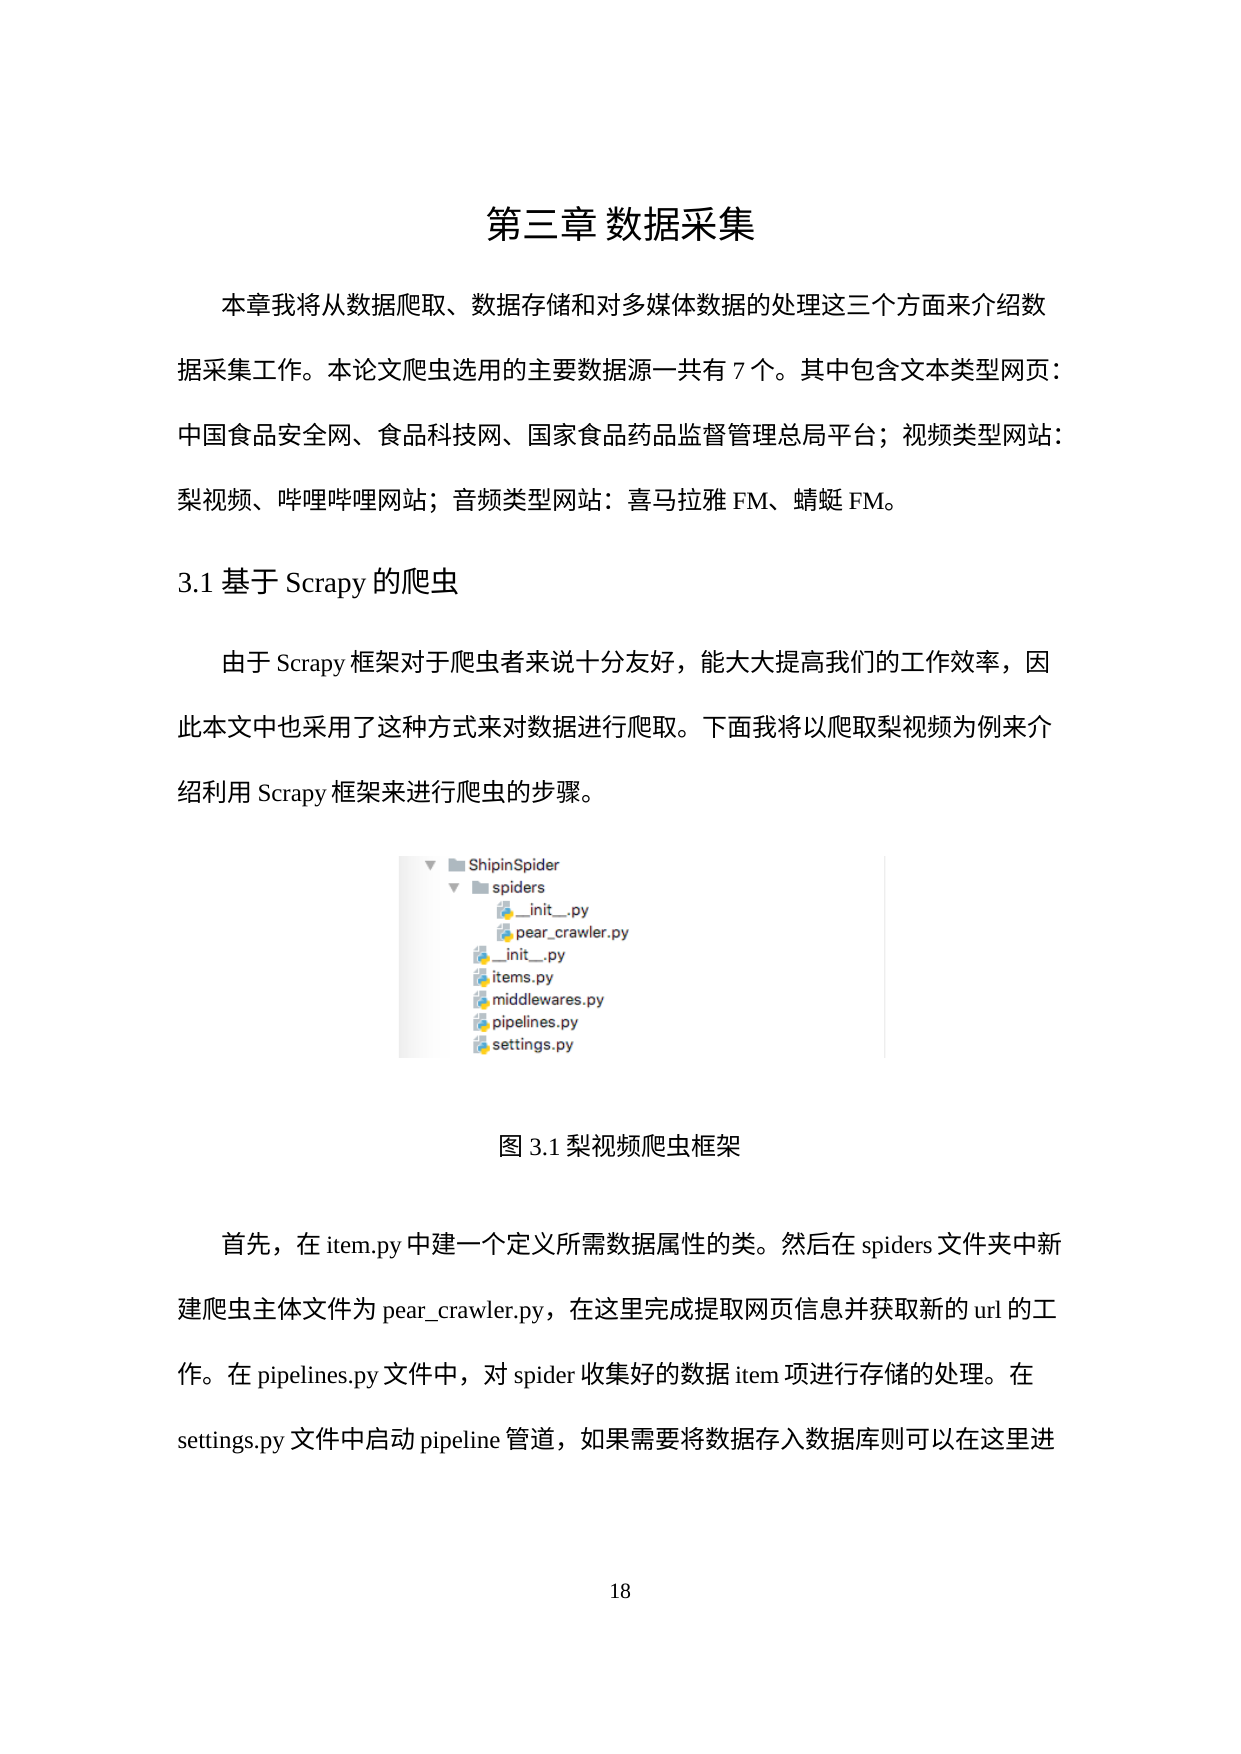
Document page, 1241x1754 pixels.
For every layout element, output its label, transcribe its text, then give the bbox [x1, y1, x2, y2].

text 图 3.1 梨视频爬虫框架 [177, 1112, 1063, 1177]
subtitle 3.1 基于Scrapy的爬虫 [177, 547, 1063, 612]
subtitle 第三章 数据采集 [177, 190, 1063, 255]
text 本章我将从数据爬取、数据存储和对多媒体数据的处理这三个方面来介绍数据采集工作。本论文爬虫选用的主要数据源一共有7个。其中包含文本类型网页：中国食品安全网、食品科技网、国家食品药品监督管理总局平台；视频类型网站：梨视频、哔哩哔哩网站；音频类型网站：喜马拉雅FM、蜻蜓FM。 [177, 271, 1063, 531]
picture [398, 856, 886, 1058]
text 由于Scrapy框架对于爬虫者来说十分友好，能大大提高我们的工作效率，因此本文中也采用了这种方式来对数据进行爬取。下面我将以爬取梨视频为例来介绍利用Scrapy框架来进行爬虫的步骤。 [177, 628, 1063, 823]
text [177, 1210, 1063, 1470]
